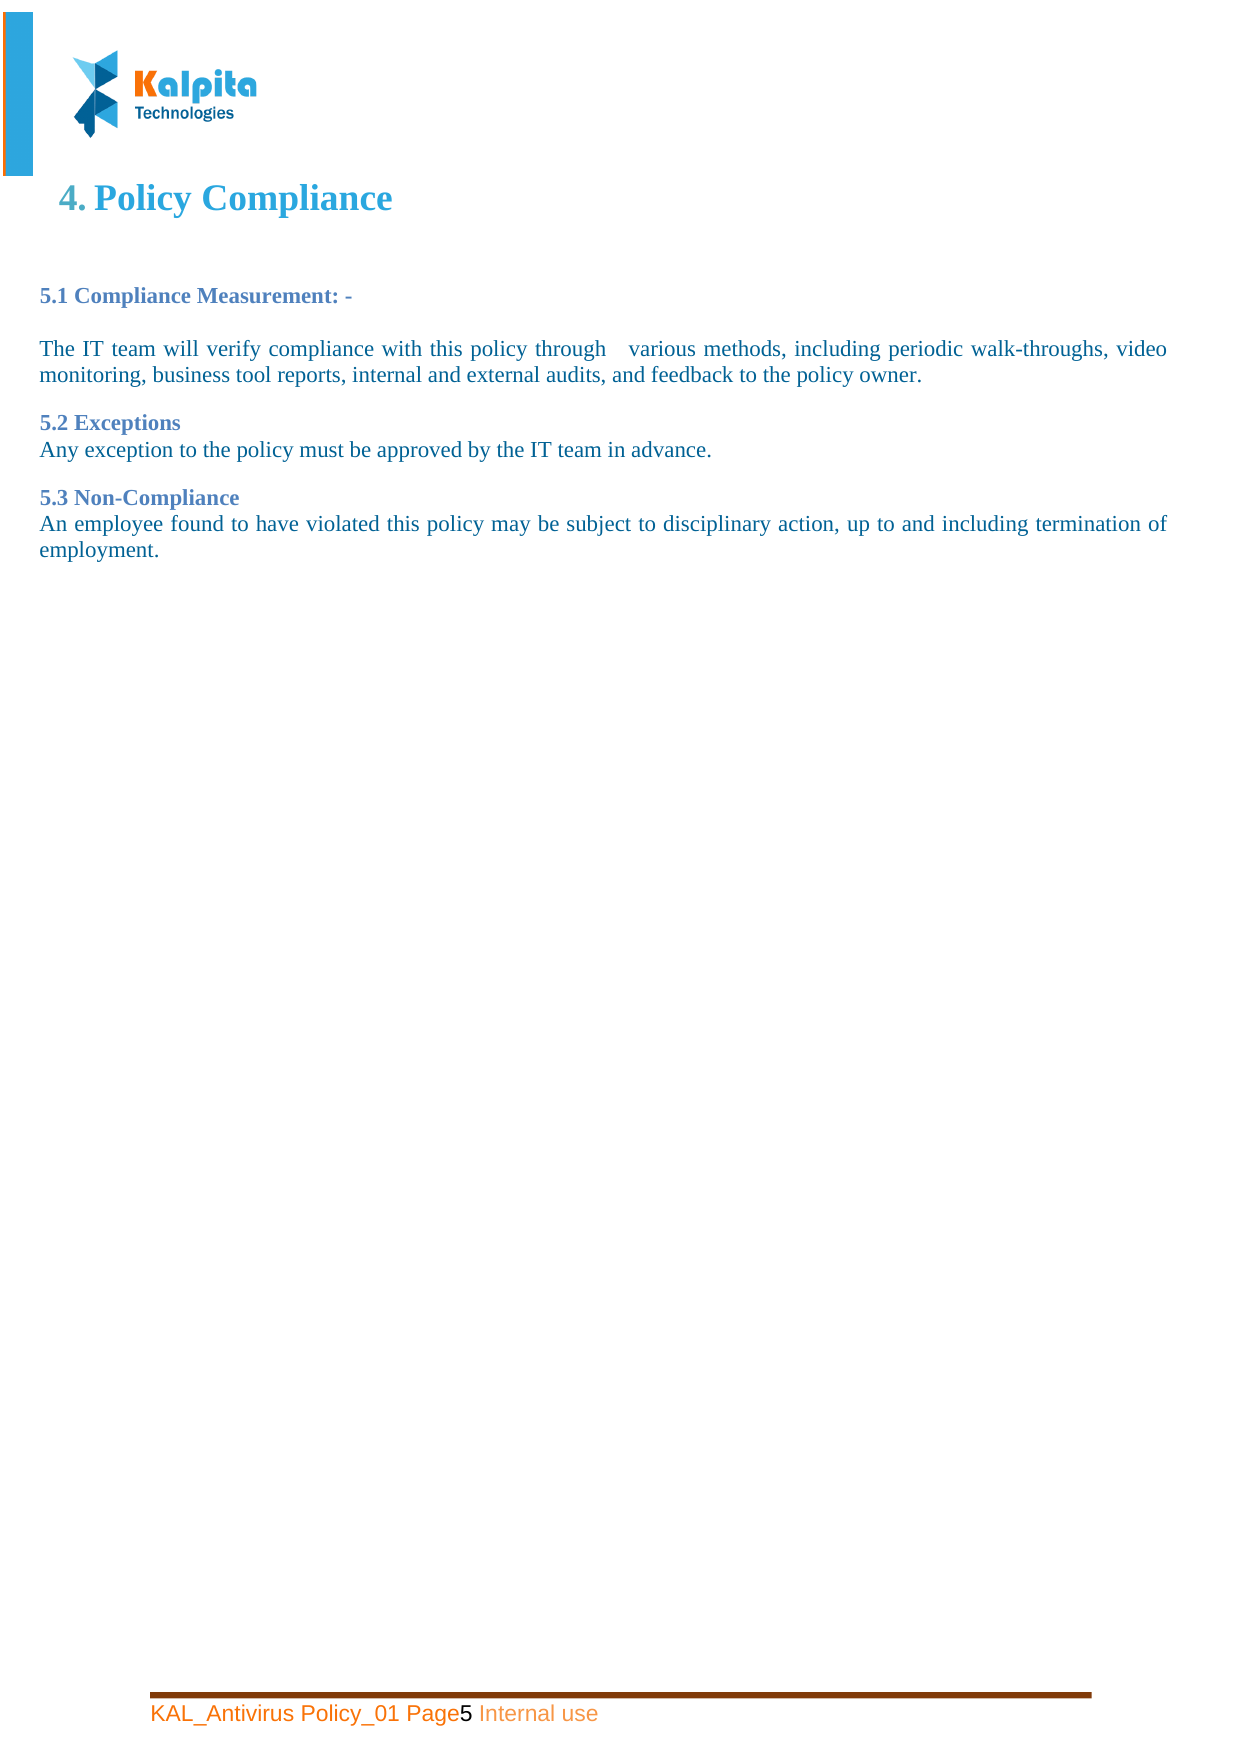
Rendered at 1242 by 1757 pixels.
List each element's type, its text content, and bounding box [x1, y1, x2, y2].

subtitle 5.2 Exceptions [39, 409, 1169, 436]
text An employee found to have violated this policy may be subject to disciplinary action, up to and including termination of employment. [39, 510, 1169, 563]
subtitle 5.3 Non-Compliance [39, 484, 1169, 510]
subtitle Policy Compliance [58, 175, 1169, 218]
text The IT team will verify compliance with this policy through various methods, including periodic walk-throughs, video monitoring, business tool reports, internal and external audits, and feedback to the policy owner. [39, 335, 1169, 387]
subtitle 5.1 Compliance Measurement: - [39, 282, 1169, 308]
picture [3, 12, 257, 176]
text Any exception to the policy must be approved by the IT team in advance. [39, 436, 1169, 462]
